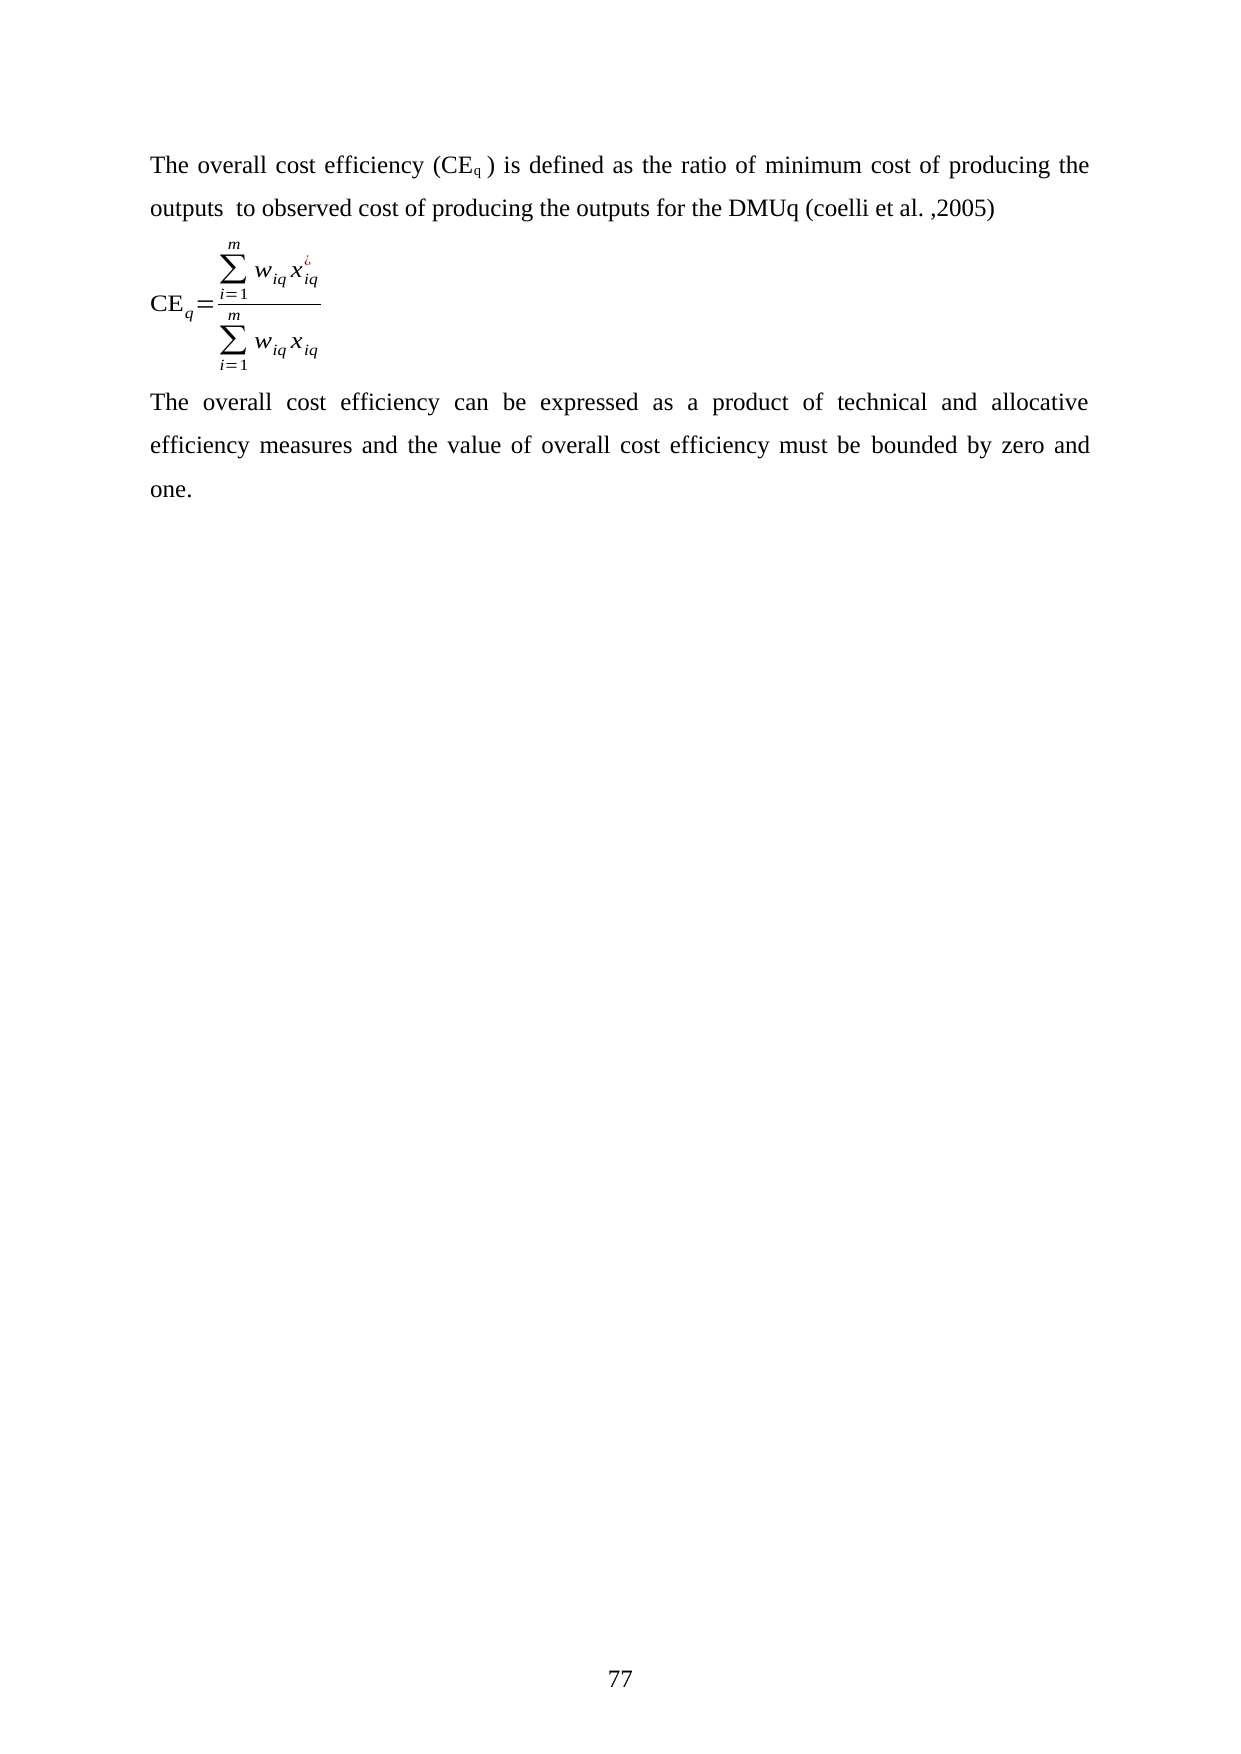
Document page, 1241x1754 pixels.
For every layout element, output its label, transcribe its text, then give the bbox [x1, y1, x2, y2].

text The overall cost efficiency (CEq ) is defined as the ratio of minimum cost of producing the outputs to observed cost of producing the outputs for the DMUq (coelli et al. ,2005) [150, 150, 1090, 222]
text The overall cost efficiency can be expressed as a product of technical and allocative efficiency measures and the value of overall cost efficiency must be bounded by zero and one. [150, 387, 1090, 502]
